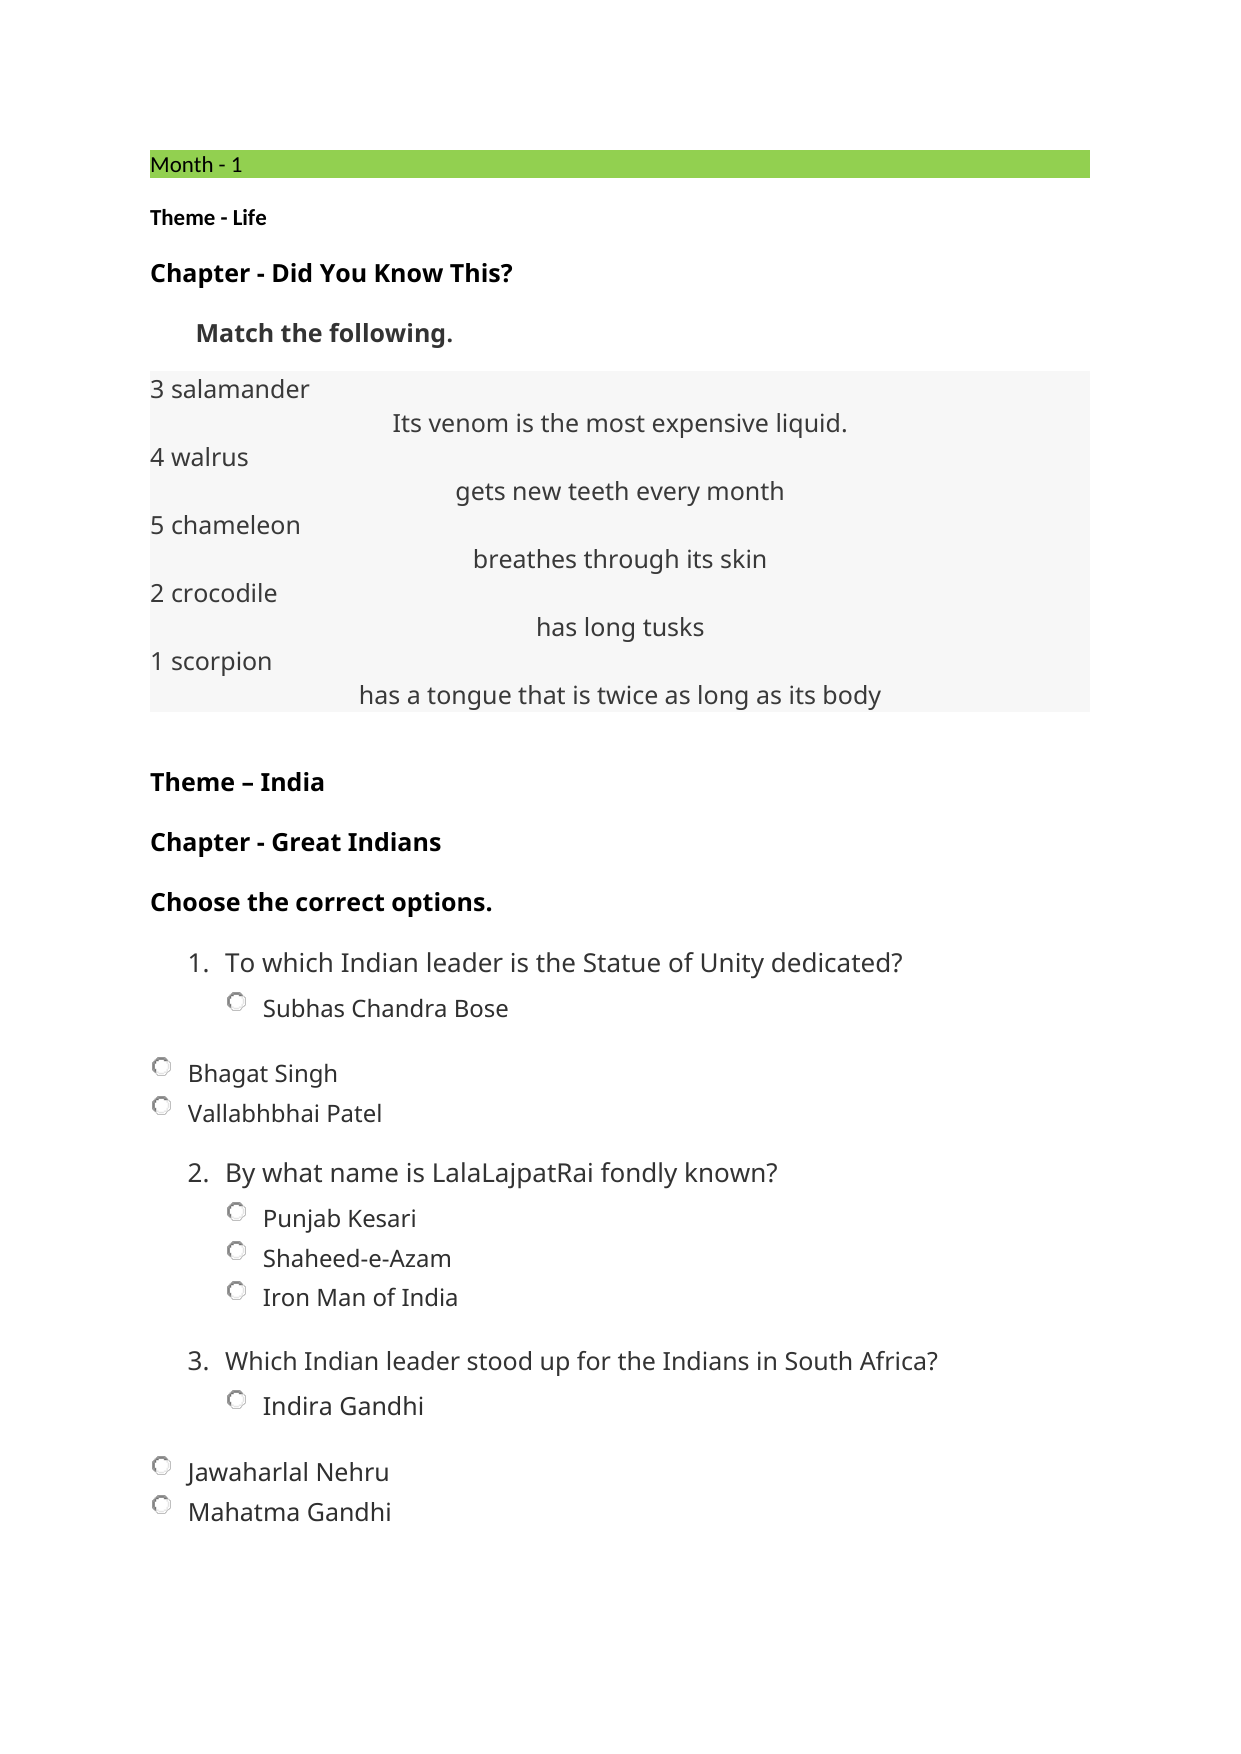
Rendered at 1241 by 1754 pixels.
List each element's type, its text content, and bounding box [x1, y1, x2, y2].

text breathes through its skin [150, 542, 1090, 576]
text Match the following. [150, 316, 1090, 350]
text 4 walrus [150, 439, 1090, 473]
list Shaheed-e-Azam [225, 1235, 1090, 1274]
text Jawaharlal Nehru [150, 1449, 1090, 1489]
text Choose the correct options. [150, 885, 1090, 919]
text has long tusks [150, 610, 1090, 644]
list Iron Man of India [225, 1274, 1090, 1313]
text Month - 1 [150, 150, 1090, 178]
list Which Indian leader stood up for the Indians in South Africa? Indira Gandhi [187, 1343, 1090, 1423]
text Bhagat Singh [150, 1050, 1090, 1090]
text has a tongue that is twice as long as its body [150, 678, 1090, 712]
text Its venom is the most expensive liquid. [150, 405, 1090, 439]
text Chapter - Did You Know This? [150, 256, 1090, 290]
list To which Indian leader is the Statue of Unity dedicated? Subhas Chandra Bose [187, 945, 1090, 1025]
text Theme - Life [150, 203, 1090, 231]
text 1 scorpion [150, 644, 1090, 678]
text Chapter - Great Indians [150, 825, 1090, 859]
list Punjab Kesari [225, 1195, 1090, 1235]
text Mahatma Gandhi [150, 1489, 1090, 1528]
text 2 crocodile [150, 576, 1090, 610]
list By what name is LalaLajpatRai fondly known? [187, 1154, 1090, 1190]
text 3 salamander [150, 371, 1090, 405]
text Vallabhbhai Patel [150, 1090, 1090, 1129]
text 5 chameleon [150, 508, 1090, 542]
text gets new teeth every month [150, 473, 1090, 508]
text Theme – India [150, 765, 1090, 799]
